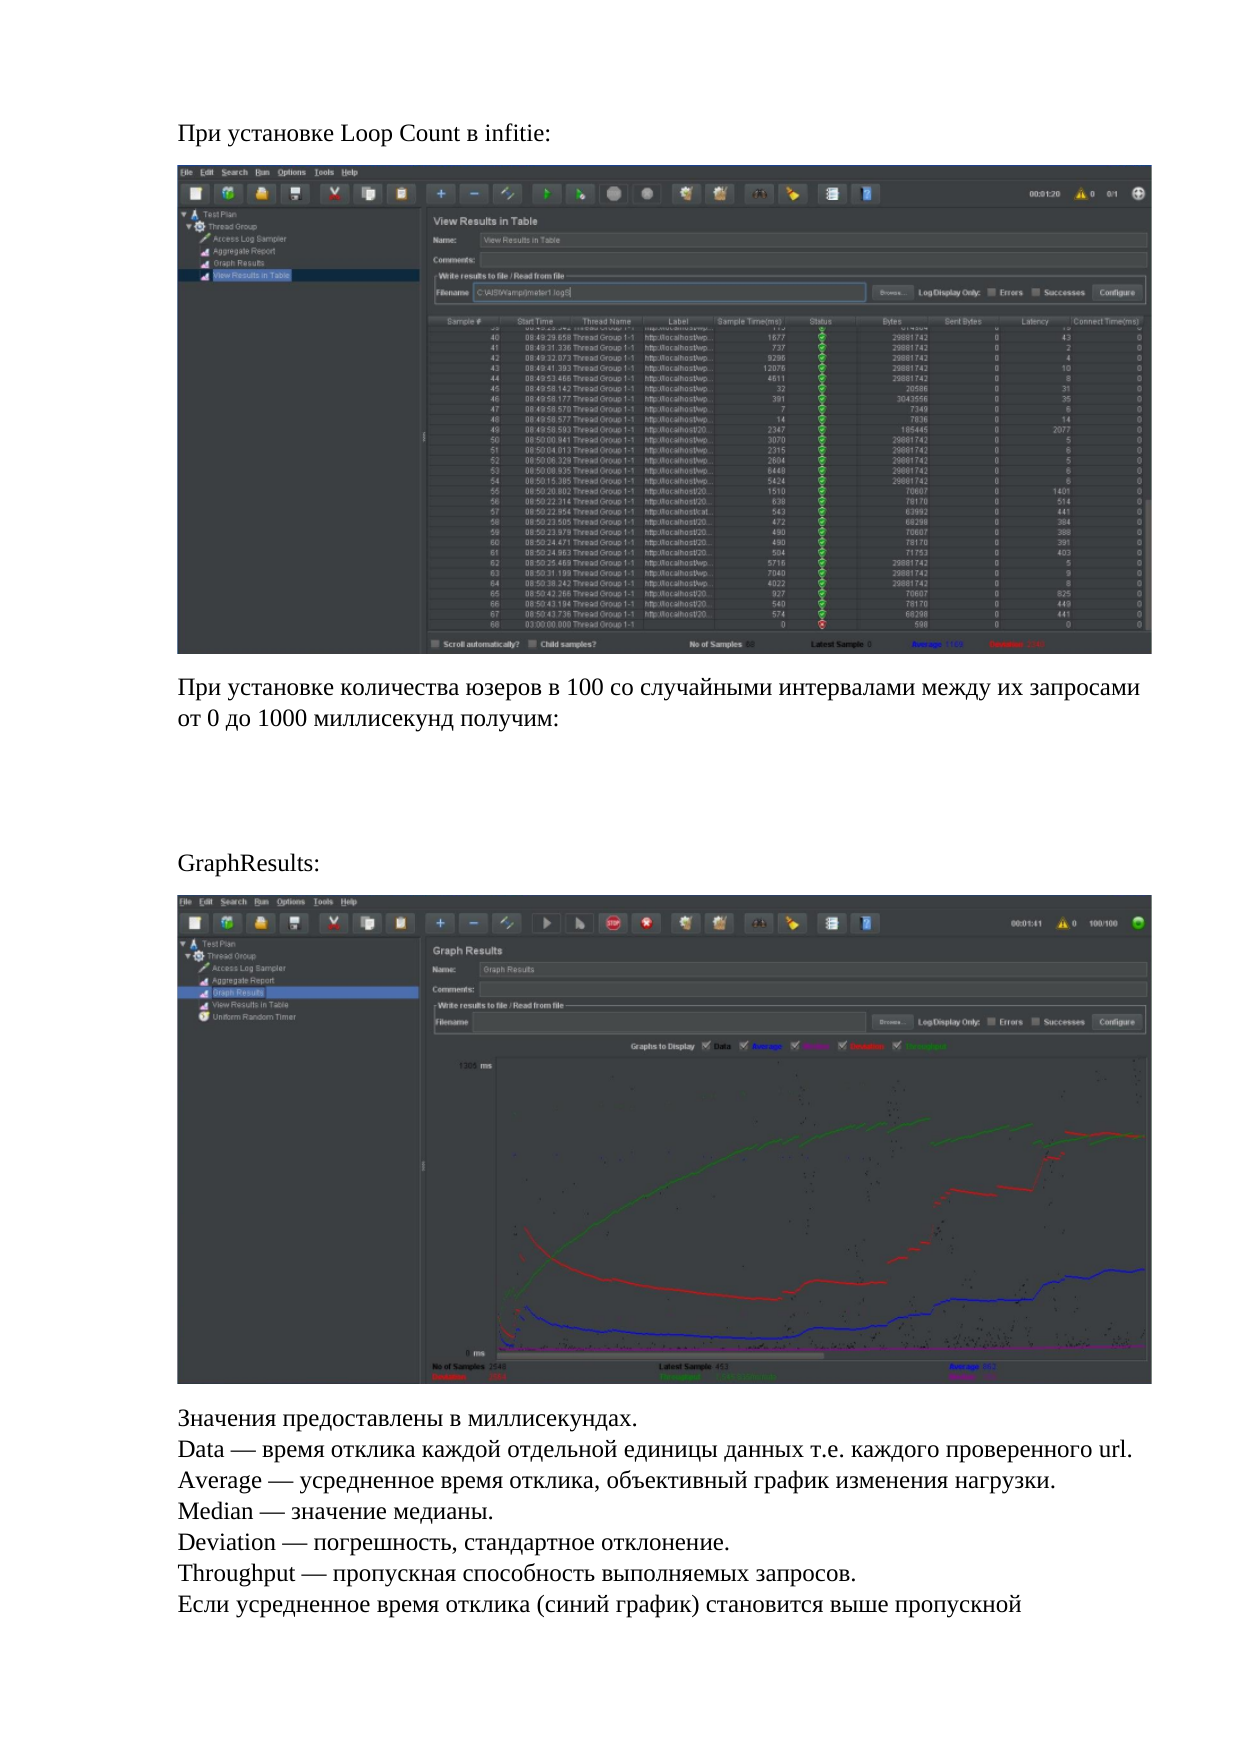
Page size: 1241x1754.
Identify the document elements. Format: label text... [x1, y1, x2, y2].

text При установке количества юзеров в 100 со случайными интервалами между их запросами от 0 до 1000 миллисекунд получим: [177, 672, 1152, 732]
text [177, 1403, 1152, 1618]
picture [177, 165, 1152, 654]
text При установке Loop Count в infitie: [177, 118, 1152, 147]
text GraphResults: [177, 848, 1152, 877]
picture [177, 895, 1152, 1384]
